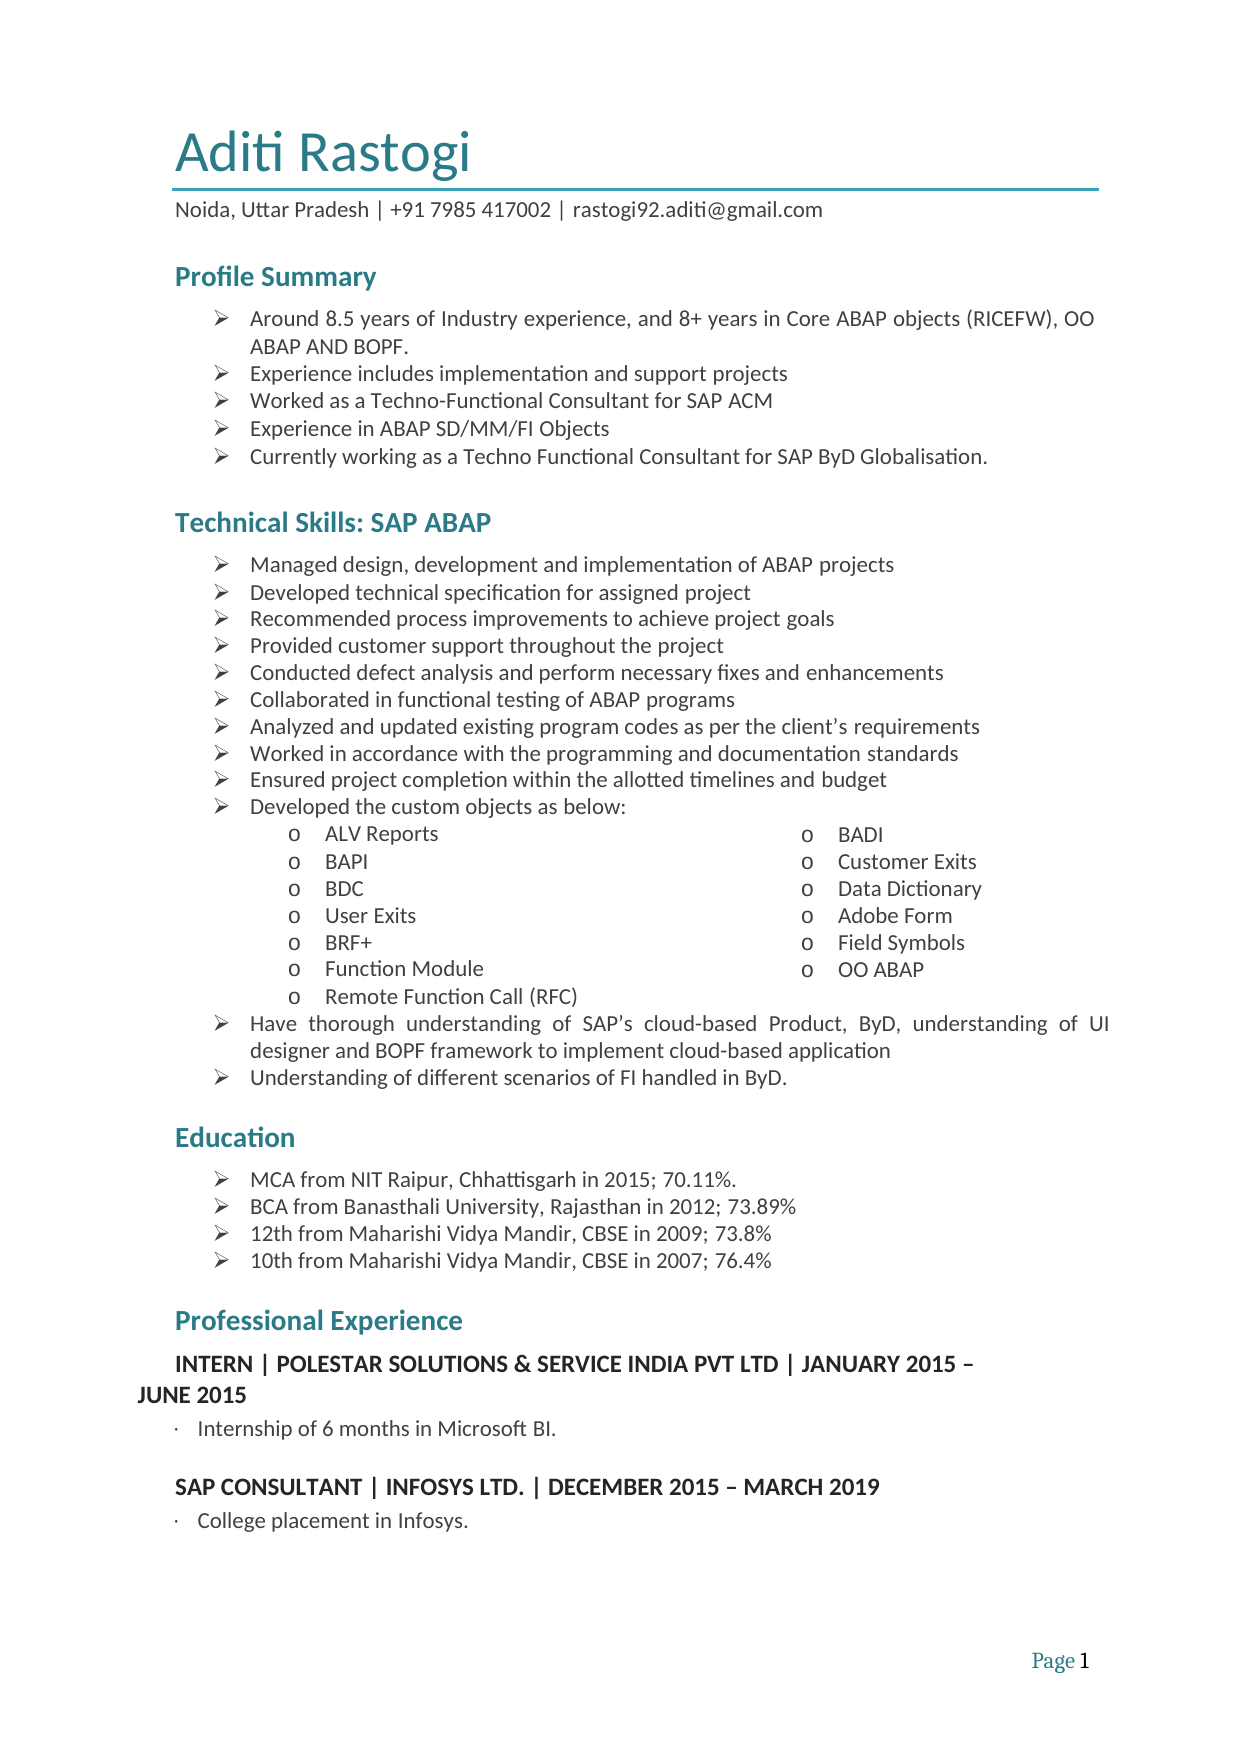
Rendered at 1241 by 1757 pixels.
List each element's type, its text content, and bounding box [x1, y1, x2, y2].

list ALV Reports [287, 820, 598, 847]
list Conducted defect analysis and perform necessary fixes and enhancements [212, 659, 1111, 686]
list Provided customer support throughout the project [212, 632, 1111, 659]
list Collaborated in functional testing of ABAP programs [212, 686, 1111, 713]
list Around 8.5 years of Industry experience, and 8+ years in Core ABAP objects (RICEFW), OO ABAP AND BOPF. [212, 304, 1097, 360]
subtitle Education [175, 1119, 1111, 1154]
text JUNE 2015 [137, 1379, 1111, 1409]
subtitle INTERN | POLESTAR SOLUTIONS & SERVICE INDIA PVT LTD | JANUARY 2015 – [175, 1348, 1111, 1379]
subtitle Technical Skills: SAP ABAP [175, 504, 1111, 540]
list Developed technical specification for assigned project [212, 579, 1111, 606]
subtitle SAP CONSULTANT | INFOSYS LTD. | DECEMBER 2015 – MARCH 2019 [175, 1471, 1111, 1501]
list Managed design, development and implementation of ABAP projects [212, 551, 1111, 579]
text Aditi Rastogi [175, 114, 1111, 186]
list College placement in Infosys. [175, 1506, 1111, 1534]
list Have thorough understanding of SAP’s cloud-based Product, ByD, understanding of UI designer and BOPF framework to implement cloud-based application [212, 1010, 1111, 1064]
list Worked as a Techno-Functional Consultant for SAP ACM [212, 387, 1111, 413]
list Recommended process improvements to achieve project goals [212, 606, 1111, 632]
list 12th from Maharishi Vidya Mandir, CBSE in 2009; 73.8% [212, 1219, 1111, 1246]
list Remote Function Call (RFC) [287, 982, 598, 1010]
list Currently working as a Techno Functional Consultant for SAP ByD Globalisation. [212, 442, 1111, 470]
list Ensured project completion within the allotted timelines and budget [212, 767, 1111, 793]
list MCA from NIT Raipur, Chhattisgarh in 2015; 70.11%. [212, 1165, 1111, 1193]
list BAPI [287, 847, 598, 875]
list Data Dictionary [800, 875, 1111, 902]
list OO ABAP [800, 956, 1111, 983]
list Experience includes implementation and support projects [212, 360, 1111, 387]
list Field Symbols [800, 929, 1111, 956]
list Internship of 6 months in Microsoft BI. [175, 1414, 1111, 1442]
list Developed the custom objects as below: [212, 793, 1111, 820]
list BDC [287, 875, 598, 902]
text Noida, Uttar Pradesh | +91 7985 417002 | rastogi92.aditi@gmail.com [175, 195, 1111, 223]
list Adobe Form [800, 902, 1111, 929]
list Experience in ABAP SD/MM/FI Objects [212, 414, 1111, 442]
list Analyzed and updated existing program codes as per the client’s requirements [212, 713, 1111, 739]
subtitle Professional Experience [175, 1302, 1111, 1338]
list BCA from Banasthali University, Rajasthan in 2012; 73.89% [212, 1193, 1111, 1219]
subtitle Profile Summary [175, 258, 1111, 293]
list Understanding of different scenarios of FI handled in ByD. [212, 1064, 1111, 1091]
list Function Module [287, 955, 598, 982]
list Worked in accordance with the programming and documentation standards [212, 739, 1111, 766]
list User Exits [287, 902, 598, 928]
list BRF+ [287, 928, 598, 955]
list 10th from Maharishi Vidya Mandir, CBSE in 2007; 76.4% [212, 1246, 1111, 1274]
list Customer Exits [800, 848, 1111, 875]
list BADI [800, 820, 1111, 848]
